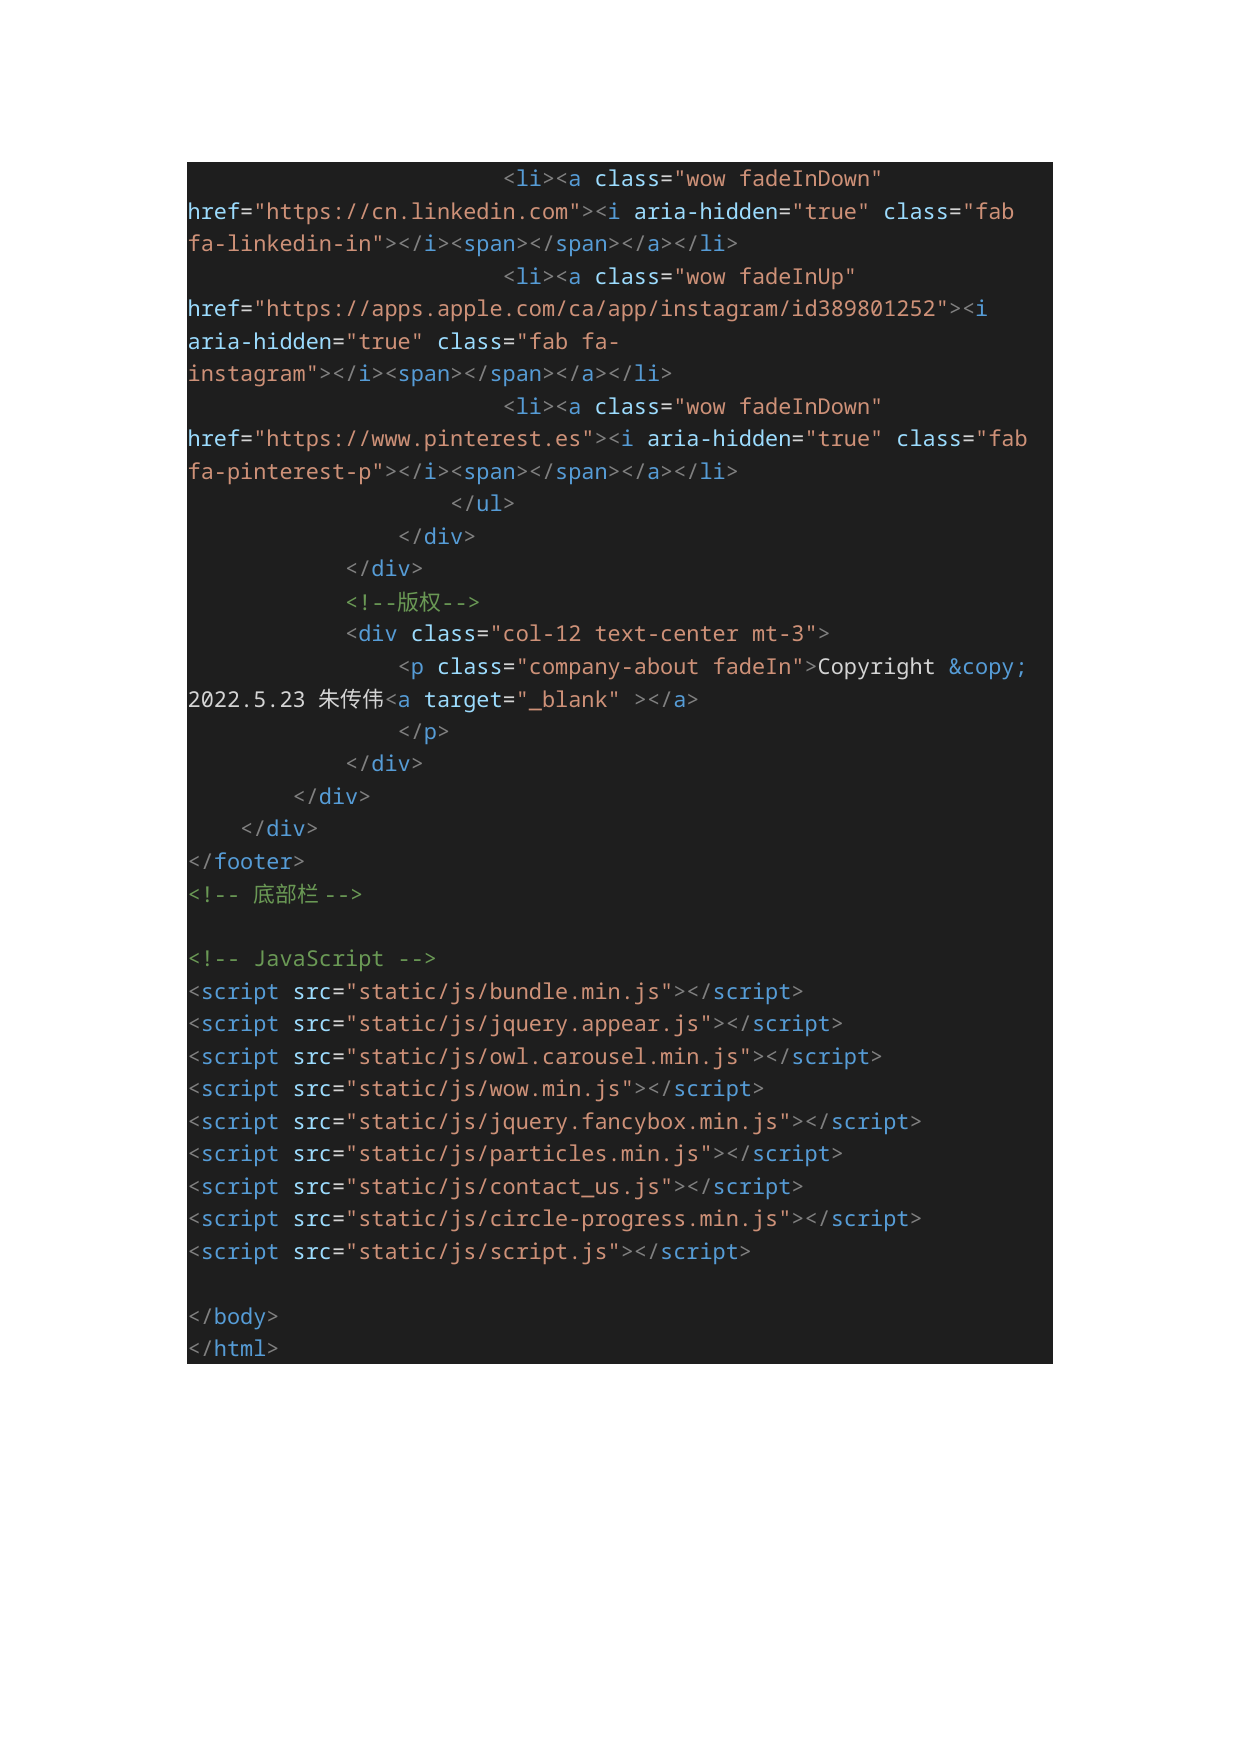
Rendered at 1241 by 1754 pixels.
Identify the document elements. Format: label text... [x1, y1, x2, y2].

text <li><a class="wow fadeInUp" href="https://apps.apple.com/ca/app/instagram/id389801252"><i aria-hidden="true" class="fab fa-instagram"></i><span></span></a></li> [187, 259, 1053, 389]
text <script src="static/js/wow.min.js"></script> [187, 1072, 1053, 1104]
text <!-- 底部栏 --> [187, 877, 1053, 909]
text </div> [187, 812, 1053, 844]
text </div> [187, 747, 1053, 779]
text <div class="col-12 text-center mt-3"> [187, 617, 1053, 649]
text </div> [187, 519, 1053, 552]
text </p> [187, 714, 1053, 747]
text </div> [187, 779, 1053, 812]
text </div> [187, 552, 1053, 584]
text <script src="static/js/contact_us.js"></script> [187, 1169, 1053, 1202]
text </html> [187, 1332, 1053, 1364]
text <script src="static/js/jquery.fancybox.min.js"></script> [187, 1104, 1053, 1137]
text <script src="static/js/particles.min.js"></script> [187, 1137, 1053, 1169]
text <p class="company-about fadeIn">Copyright &copy; 2022.5.23 朱传伟<a target="_blank" ></a> [187, 649, 1053, 714]
text </body> [187, 1299, 1053, 1332]
text <script src="static/js/script.js"></script> [187, 1234, 1053, 1267]
text <li><a class="wow fadeInDown" href="https://www.pinterest.es"><i aria-hidden="true" class="fab fa-pinterest-p"></i><span></span></a></li> [187, 389, 1053, 487]
text <script src="static/js/bundle.min.js"></script> [187, 974, 1053, 1007]
text <script src="static/js/jquery.appear.js"></script> [187, 1007, 1053, 1039]
text </footer> [187, 844, 1053, 877]
text <!--版权--> [187, 584, 1053, 617]
text <script src="static/js/circle-progress.min.js"></script> [187, 1202, 1053, 1234]
text <!-- JavaScript --> [187, 942, 1053, 974]
text <script src="static/js/owl.carousel.min.js"></script> [187, 1039, 1053, 1072]
text <li><a class="wow fadeInDown" href="https://cn.linkedin.com"><i aria-hidden="true" class="fab fa-linkedin-in"></i><span></span></a></li> [187, 162, 1053, 259]
text </ul> [187, 487, 1053, 519]
